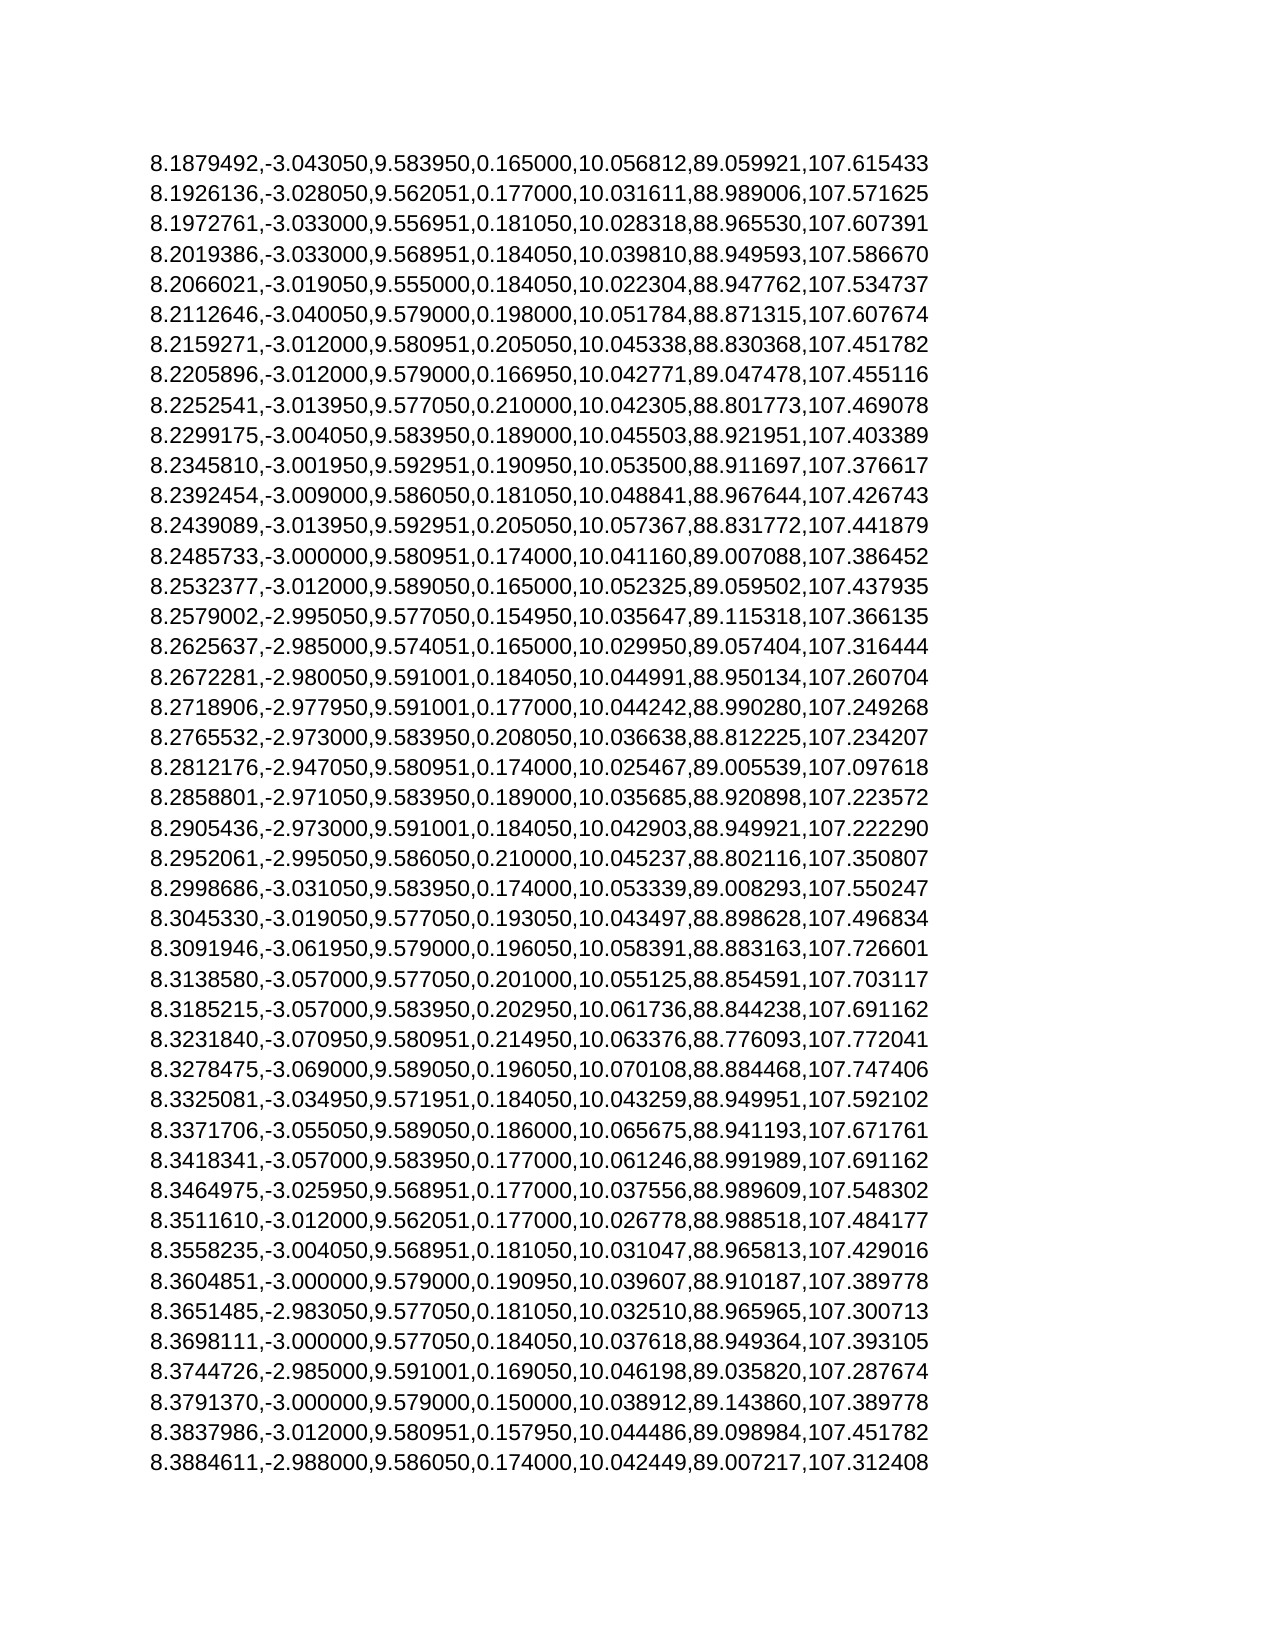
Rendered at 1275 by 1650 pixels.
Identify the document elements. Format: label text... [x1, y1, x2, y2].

text 8.3045330,-3.019050,9.577050,0.193050,10.043497,88.898628,107.496834 [150, 905, 1125, 932]
text 8.2952061,-2.995050,9.586050,0.210000,10.045237,88.802116,107.350807 [150, 845, 1125, 871]
text 8.3791370,-3.000000,9.579000,0.150000,10.038912,89.143860,107.389778 [150, 1388, 1125, 1415]
text 8.2858801,-2.971050,9.583950,0.189000,10.035685,88.920898,107.223572 [150, 784, 1125, 811]
text 8.3371706,-3.055050,9.589050,0.186000,10.065675,88.941193,107.671761 [150, 1117, 1125, 1143]
text 8.2299175,-3.004050,9.583950,0.189000,10.045503,88.921951,107.403389 [150, 422, 1125, 448]
text 8.3651485,-2.983050,9.577050,0.181050,10.032510,88.965965,107.300713 [150, 1298, 1125, 1324]
text 8.3278475,-3.069000,9.589050,0.196050,10.070108,88.884468,107.747406 [150, 1056, 1125, 1083]
text 8.2439089,-3.013950,9.592951,0.205050,10.057367,88.831772,107.441879 [150, 512, 1125, 539]
text 8.3325081,-3.034950,9.571951,0.184050,10.043259,88.949951,107.592102 [150, 1086, 1125, 1113]
text 8.2718906,-2.977950,9.591001,0.177000,10.044242,88.990280,107.249268 [150, 694, 1125, 720]
text 8.2019386,-3.033000,9.568951,0.184050,10.039810,88.949593,107.586670 [150, 241, 1125, 267]
text 8.2625637,-2.985000,9.574051,0.165000,10.029950,89.057404,107.316444 [150, 633, 1125, 660]
text 8.3091946,-3.061950,9.579000,0.196050,10.058391,88.883163,107.726601 [150, 935, 1125, 962]
text 8.2066021,-3.019050,9.555000,0.184050,10.022304,88.947762,107.534737 [150, 271, 1125, 297]
text 8.2905436,-2.973000,9.591001,0.184050,10.042903,88.949921,107.222290 [150, 814, 1125, 841]
text 8.2579002,-2.995050,9.577050,0.154950,10.035647,89.115318,107.366135 [150, 603, 1125, 629]
text 8.2765532,-2.973000,9.583950,0.208050,10.036638,88.812225,107.234207 [150, 724, 1125, 750]
text 8.2345810,-3.001950,9.592951,0.190950,10.053500,88.911697,107.376617 [150, 452, 1125, 478]
text 8.3744726,-2.985000,9.591001,0.169050,10.046198,89.035820,107.287674 [150, 1358, 1125, 1385]
text 8.2252541,-3.013950,9.577050,0.210000,10.042305,88.801773,107.469078 [150, 392, 1125, 418]
text 8.2159271,-3.012000,9.580951,0.205050,10.045338,88.830368,107.451782 [150, 331, 1125, 358]
text 8.3464975,-3.025950,9.568951,0.177000,10.037556,88.989609,107.548302 [150, 1177, 1125, 1203]
text 8.1926136,-3.028050,9.562051,0.177000,10.031611,88.989006,107.571625 [150, 180, 1125, 207]
text 8.2672281,-2.980050,9.591001,0.184050,10.044991,88.950134,107.260704 [150, 663, 1125, 690]
text 8.3837986,-3.012000,9.580951,0.157950,10.044486,89.098984,107.451782 [150, 1419, 1125, 1445]
text 8.3604851,-3.000000,9.579000,0.190950,10.039607,88.910187,107.389778 [150, 1268, 1125, 1294]
text 8.3418341,-3.057000,9.583950,0.177000,10.061246,88.991989,107.691162 [150, 1147, 1125, 1173]
text 8.3231840,-3.070950,9.580951,0.214950,10.063376,88.776093,107.772041 [150, 1026, 1125, 1052]
text 8.2998686,-3.031050,9.583950,0.174000,10.053339,89.008293,107.550247 [150, 875, 1125, 901]
text 8.3511610,-3.012000,9.562051,0.177000,10.026778,88.988518,107.484177 [150, 1207, 1125, 1234]
text 8.2532377,-3.012000,9.589050,0.165000,10.052325,89.059502,107.437935 [150, 573, 1125, 599]
text 8.1879492,-3.043050,9.583950,0.165000,10.056812,89.059921,107.615433 [150, 150, 1125, 176]
text 8.2205896,-3.012000,9.579000,0.166950,10.042771,89.047478,107.455116 [150, 361, 1125, 388]
text 8.2112646,-3.040050,9.579000,0.198000,10.051784,88.871315,107.607674 [150, 301, 1125, 327]
text 8.3185215,-3.057000,9.583950,0.202950,10.061736,88.844238,107.691162 [150, 996, 1125, 1022]
text 8.2392454,-3.009000,9.586050,0.181050,10.048841,88.967644,107.426743 [150, 482, 1125, 509]
text 8.2812176,-2.947050,9.580951,0.174000,10.025467,89.005539,107.097618 [150, 754, 1125, 781]
text 8.1972761,-3.033000,9.556951,0.181050,10.028318,88.965530,107.607391 [150, 210, 1125, 237]
text 8.3558235,-3.004050,9.568951,0.181050,10.031047,88.965813,107.429016 [150, 1237, 1125, 1264]
text 8.3698111,-3.000000,9.577050,0.184050,10.037618,88.949364,107.393105 [150, 1328, 1125, 1354]
text 8.3884611,-2.988000,9.586050,0.174000,10.042449,89.007217,107.312408 [150, 1449, 1125, 1475]
text 8.3138580,-3.057000,9.577050,0.201000,10.055125,88.854591,107.703117 [150, 966, 1125, 992]
text 8.2485733,-3.000000,9.580951,0.174000,10.041160,89.007088,107.386452 [150, 543, 1125, 569]
